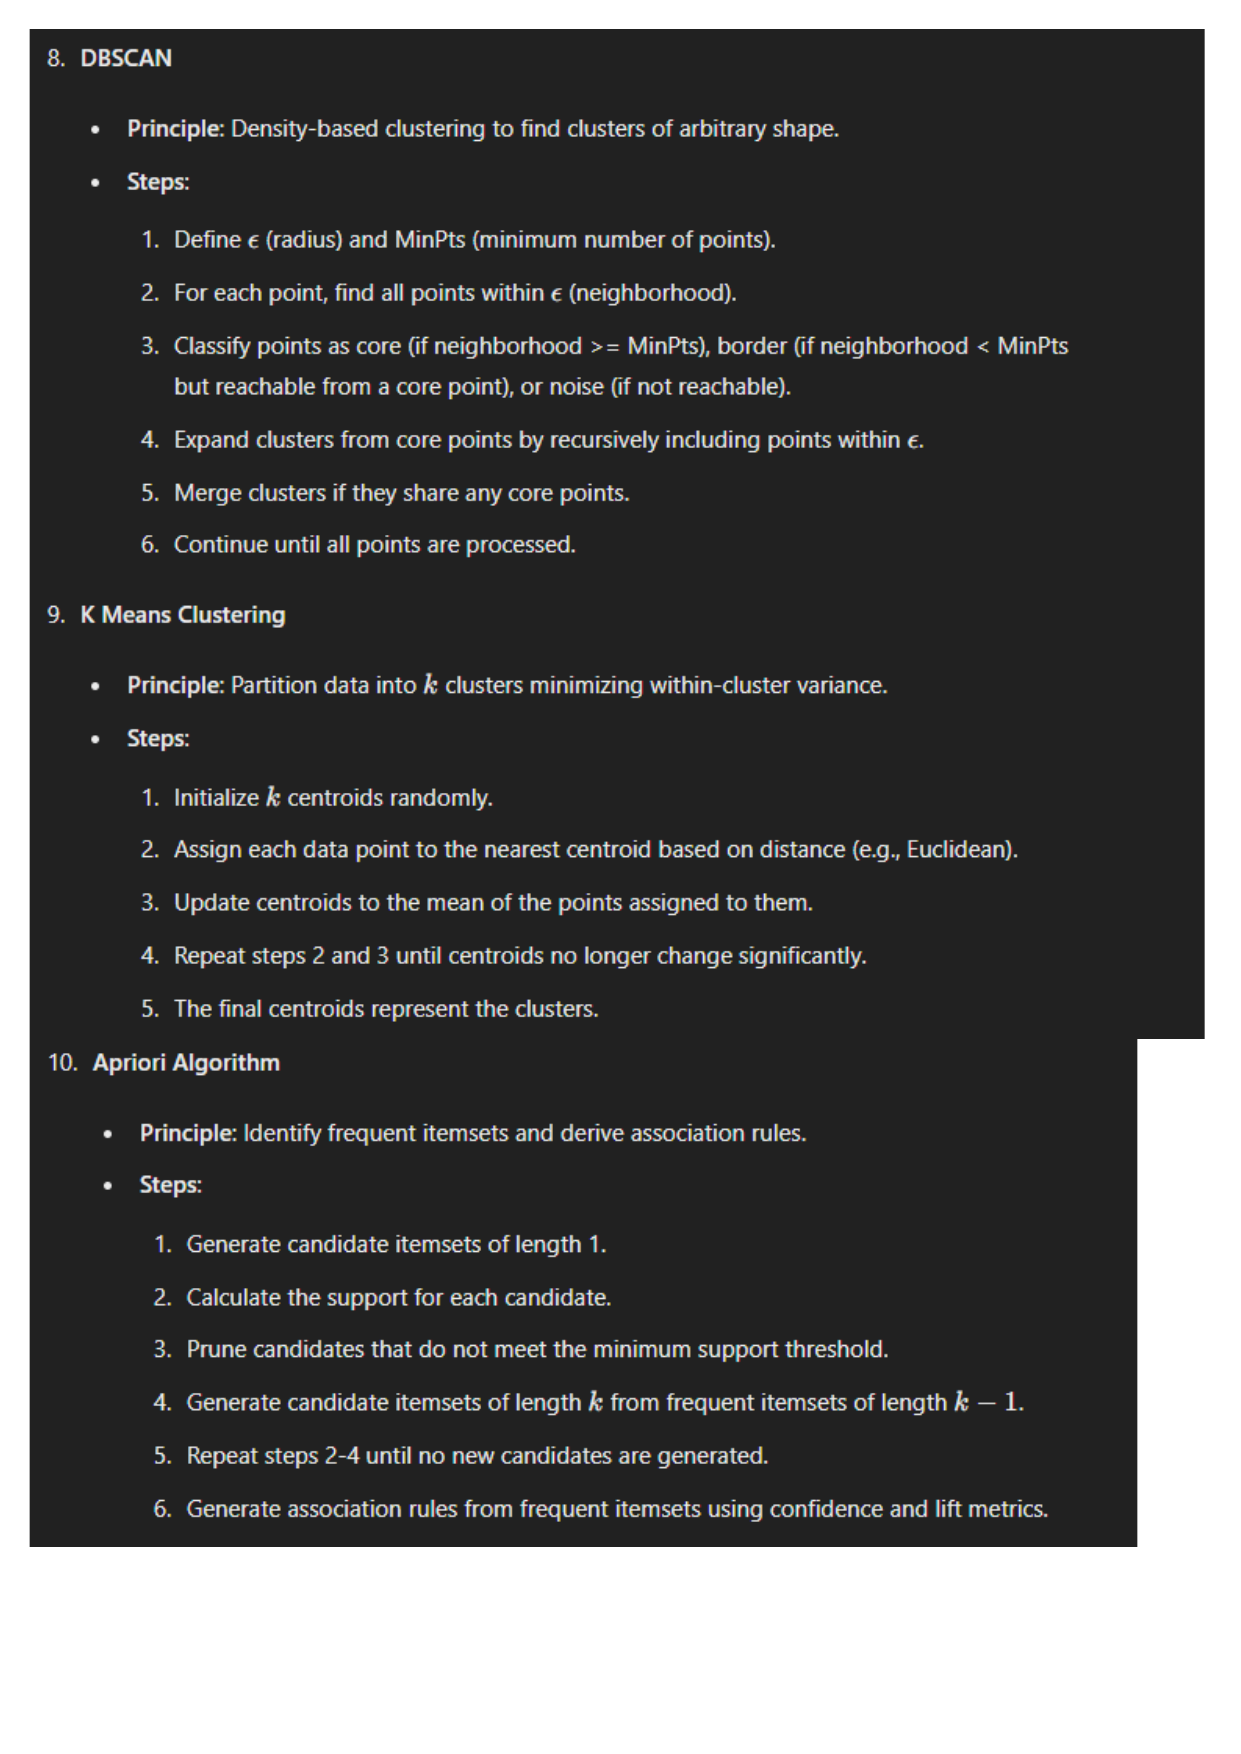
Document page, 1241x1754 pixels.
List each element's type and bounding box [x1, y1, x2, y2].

picture [29, 29, 1205, 1547]
